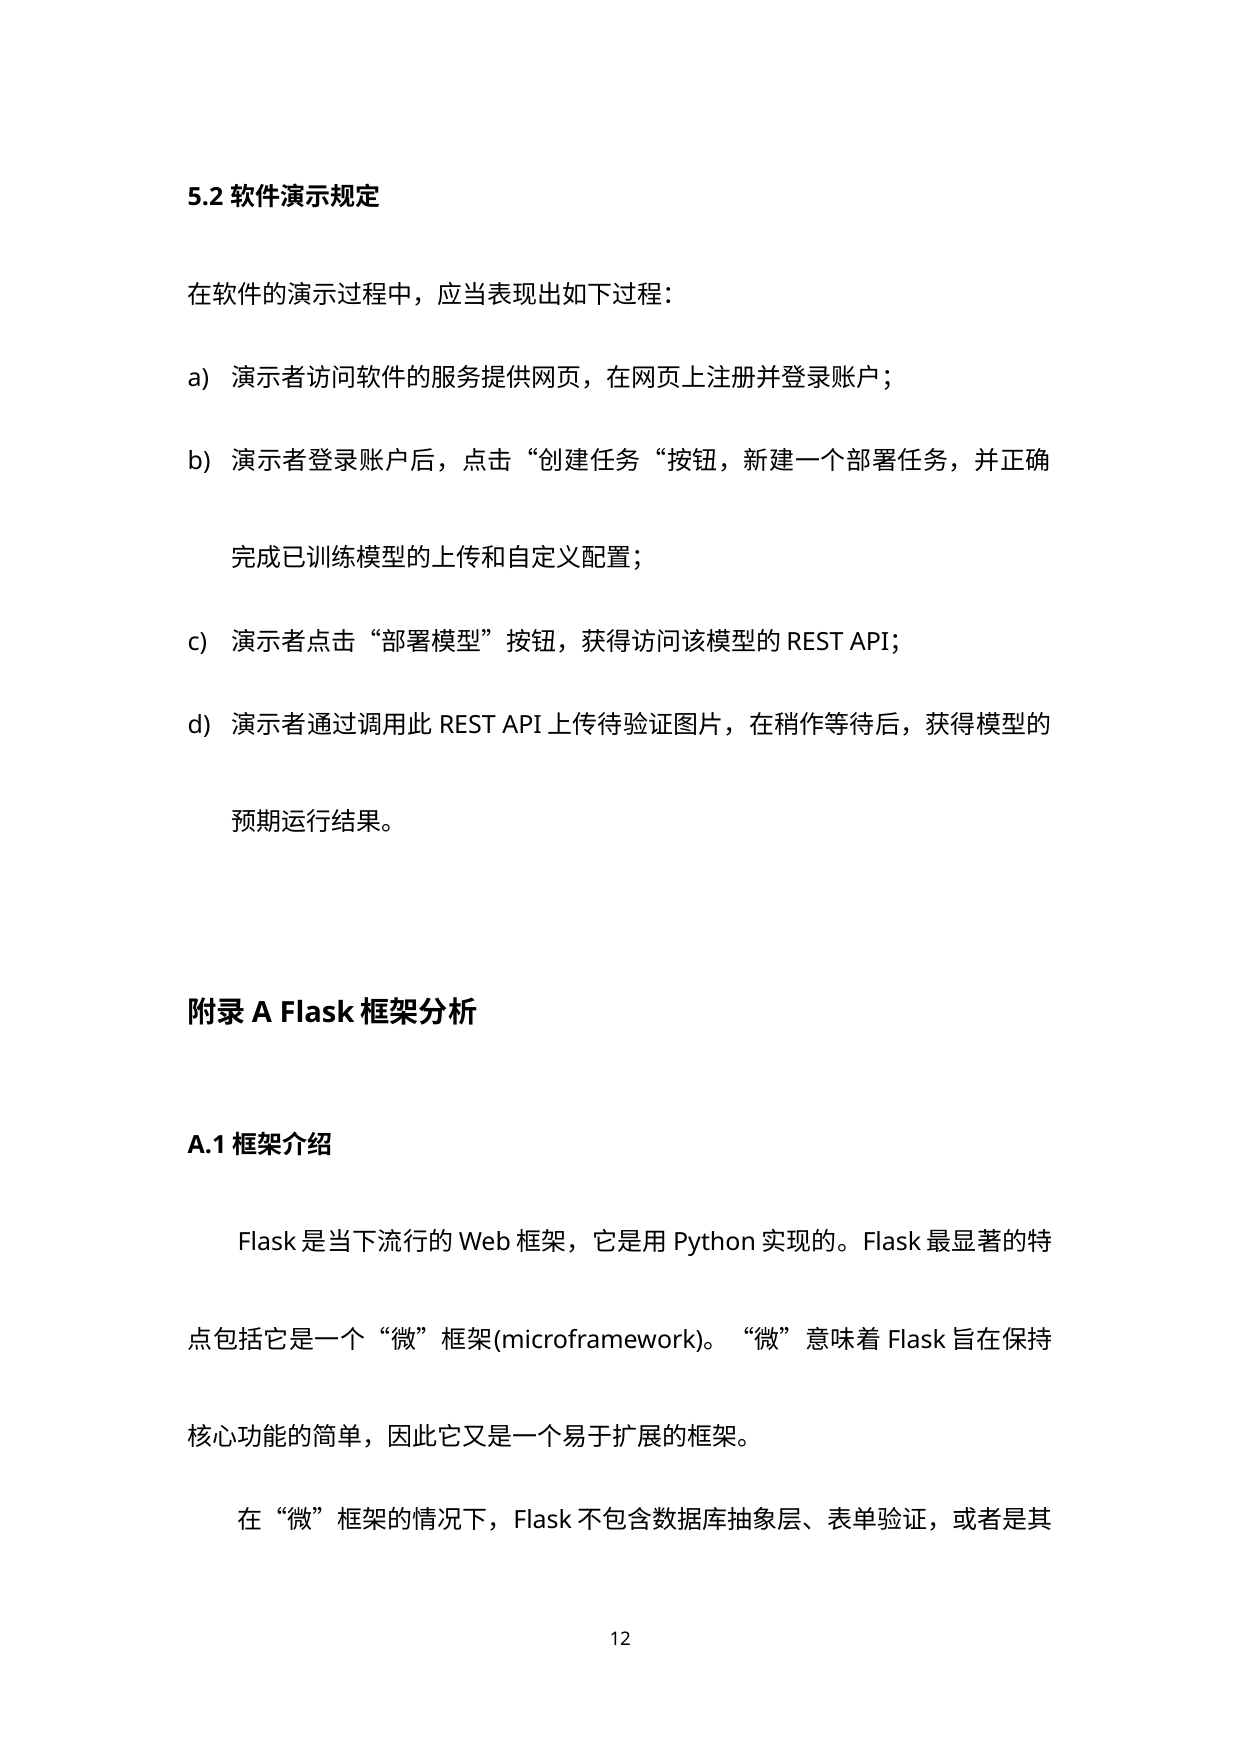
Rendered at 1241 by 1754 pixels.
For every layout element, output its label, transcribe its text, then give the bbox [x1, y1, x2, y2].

subtitle A.1 框架介绍 [187, 1110, 1053, 1175]
list 演示者访问软件的服务提供网页，在网页上注册并登录账户； [187, 343, 1053, 408]
subtitle 5.2 软件演示规定 [187, 162, 1053, 227]
list 演示者点击“部署模型”按钮，获得访问该模型的REST API； [187, 607, 1053, 672]
list 演示者通过调用此REST API上传待验证图片，在稍作等待后，获得模型的预期运行结果。 [187, 690, 1053, 852]
subtitle 附录A Flask框架分析 [187, 977, 1053, 1042]
text Flask是当下流行的Web框架，它是用Python实现的。Flask最显著的特点包括它是一个“微”框架(microframework)。“微”意味着Flask旨在保持核心功能的简单，因此它又是一个易于扩展的框架。 [187, 1207, 1053, 1467]
text 在软件的演示过程中，应当表现出如下过程： [187, 260, 1053, 325]
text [187, 1486, 1053, 1551]
list 演示者登录账户后，点击“创建任务“按钮，新建一个部署任务，并正确完成已训练模型的上传和自定义配置； [187, 426, 1053, 588]
